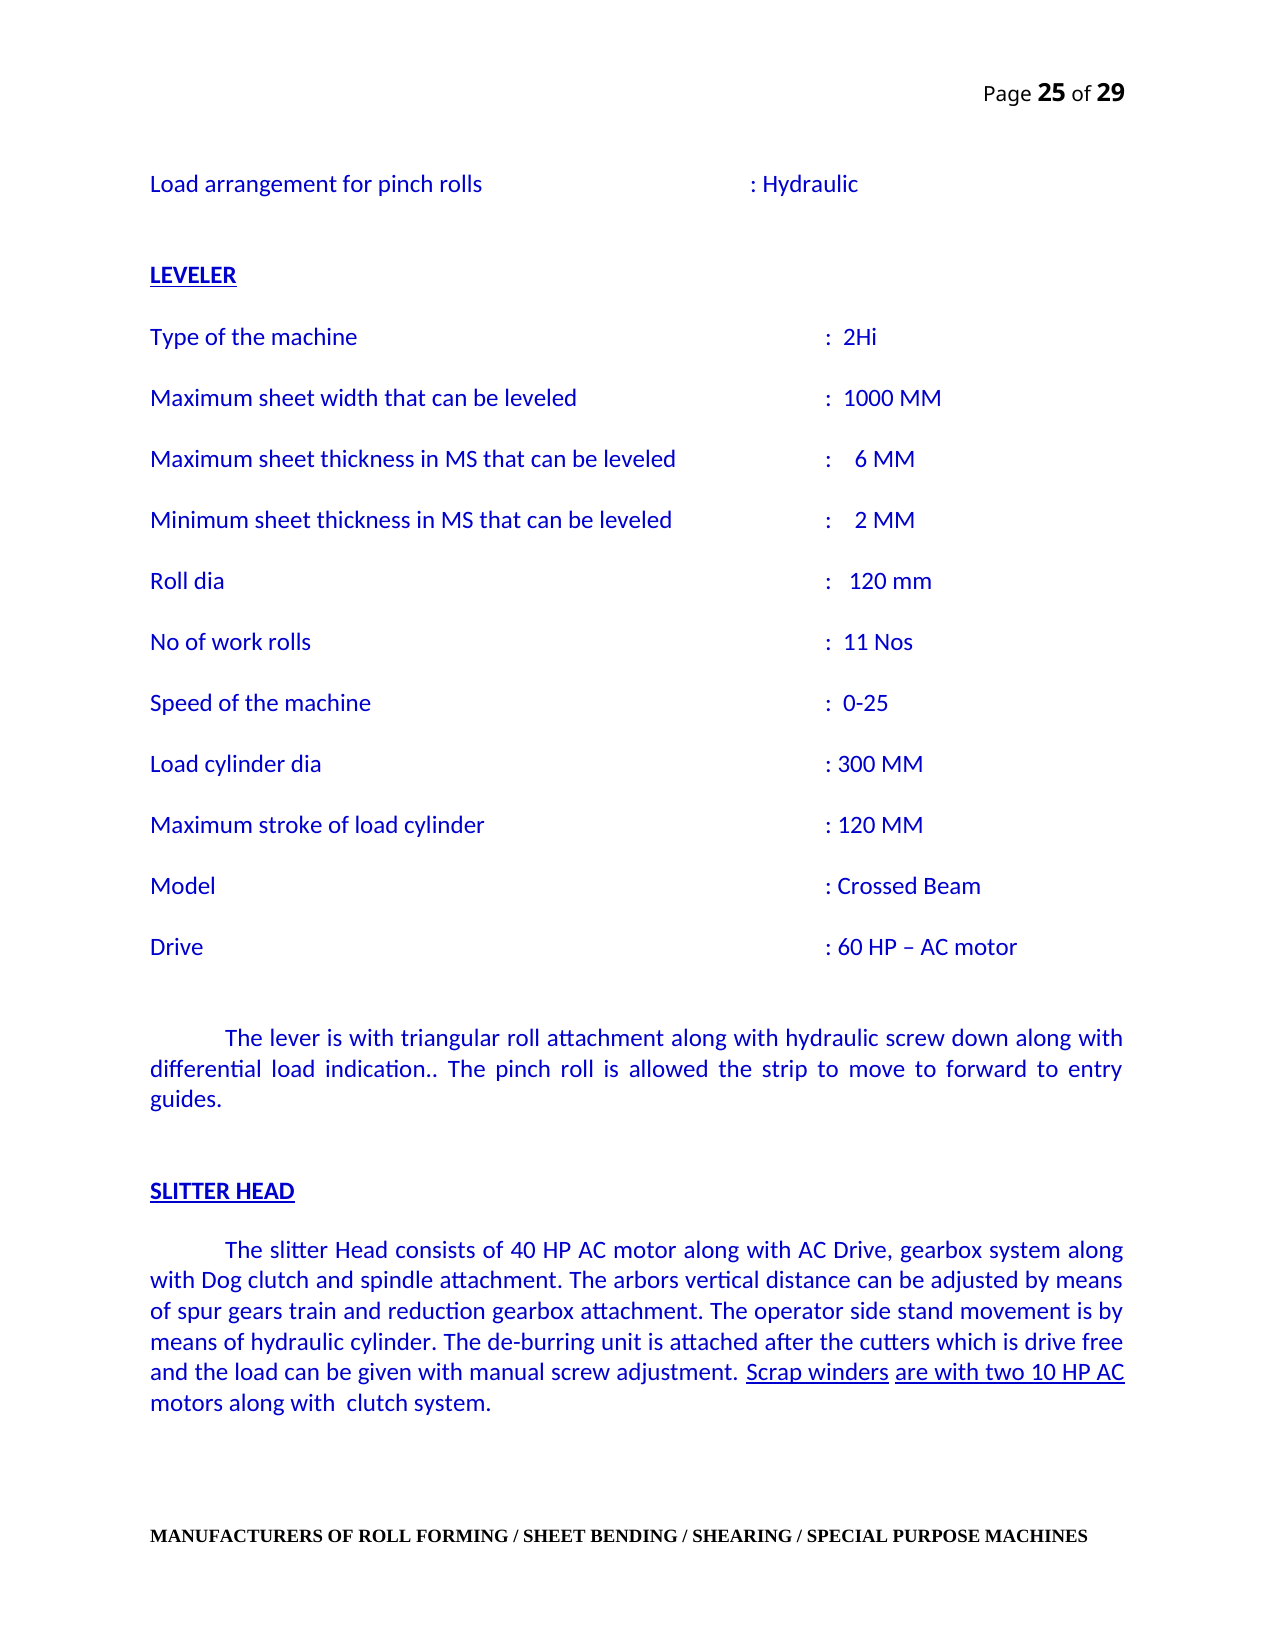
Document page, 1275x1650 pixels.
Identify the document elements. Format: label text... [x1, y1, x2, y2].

text Type of the machine : 2Hi [150, 321, 1125, 351]
text Maximum sheet width that can be leveled : 1000 MM [150, 382, 1228, 412]
text SLITTER HEAD [150, 1175, 1125, 1206]
text Model : Crossed Beam [150, 870, 1125, 901]
text Load cylinder dia : 300 MM [150, 748, 1181, 778]
text Minimum sheet thickness in MS that can be leveled : 2 MM [150, 504, 1125, 534]
text LEVELER [150, 259, 1125, 290]
text Maximum stroke of load cylinder : 120 MM [150, 809, 1181, 839]
text Load arrangement for pinch rolls : Hydraulic [150, 168, 1125, 198]
text Speed of the machine : 0-25 [150, 687, 1181, 717]
text Maximum sheet thickness in MS that can be leveled : 6 MM [150, 443, 1125, 473]
text Roll dia : 120 mm [150, 565, 1125, 595]
text The slitter Head consists of 40 HP AC motor along with AC Drive, gearbox system along with Dog clutch and spindle attachment. The arbors vertical distance can be adjusted by means of spur gears train and reduction gearbox attachment. The operator side stand movement is by means of hydraulic cylinder. The de-burring unit is attached after the cutters which is drive free and the load can be given with manual screw adjustment. Scrap winders are with two 10 HP AC motors along with clutch system. [150, 1234, 1125, 1417]
text Drive : 60 HP – AC motor [150, 931, 1125, 962]
text The lever is with triangular roll attachment along with hydraulic screw down along with differential load indication.. The pinch roll is allowed the strip to move to forward to entry guides. [150, 1023, 1125, 1114]
text No of work rolls : 11 Nos [150, 626, 1125, 656]
